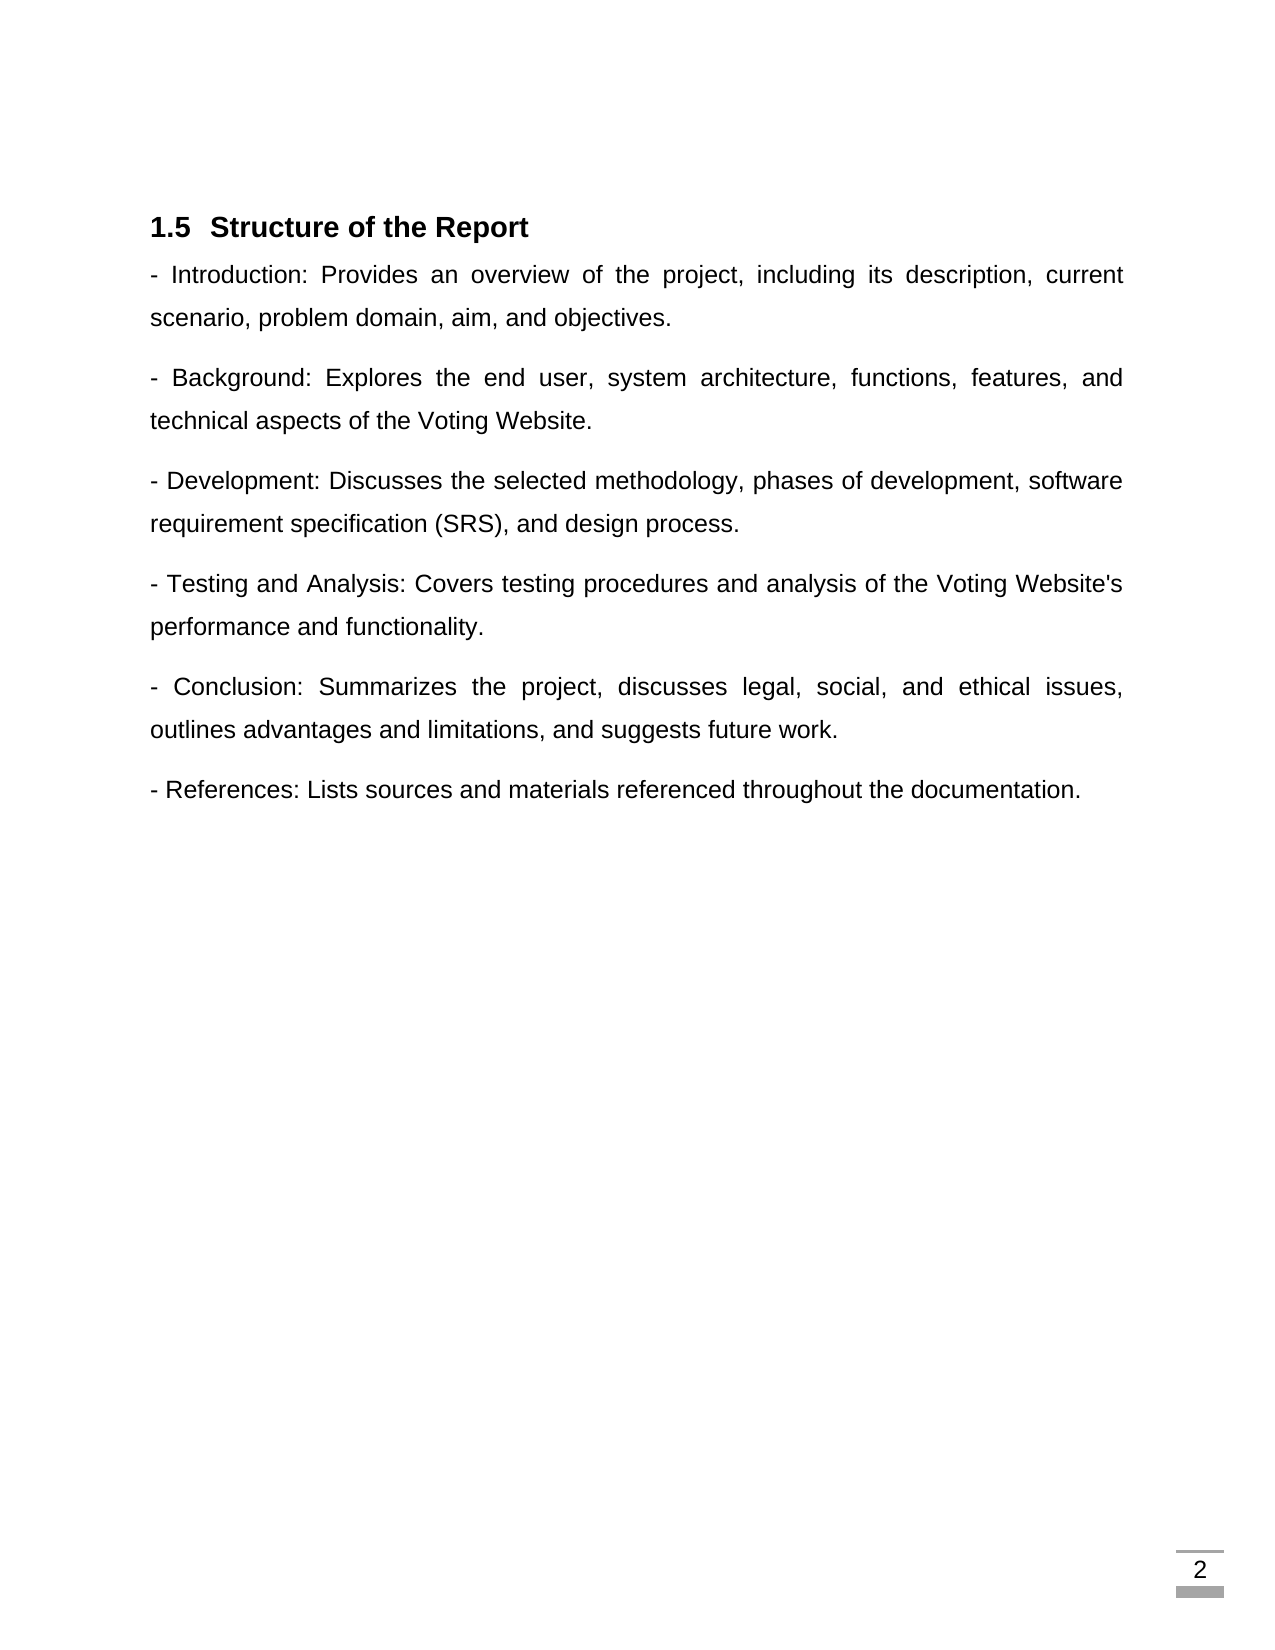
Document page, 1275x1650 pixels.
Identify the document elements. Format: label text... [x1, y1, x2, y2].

text - Development: Discusses the selected methodology, phases of development, software requirement specification (SRS), and design process. [150, 466, 1125, 538]
text - References: Lists sources and materials referenced throughout the documentation. [150, 775, 1125, 803]
text - Testing and Analysis: Covers testing procedures and analysis of the Voting Website's performance and functionality. [150, 569, 1125, 641]
text - Conclusion: Summarizes the project, discusses legal, social, and ethical issues, outlines advantages and limitations, and suggests future work. [150, 672, 1125, 744]
text - Background: Explores the end user, system architecture, functions, features, and technical aspects of the Voting Website. [150, 363, 1125, 435]
text - Introduction: Provides an overview of the project, including its description, current scenario, problem domain, aim, and objectives. [150, 260, 1125, 332]
subtitle Structure of the Report [150, 210, 1125, 243]
